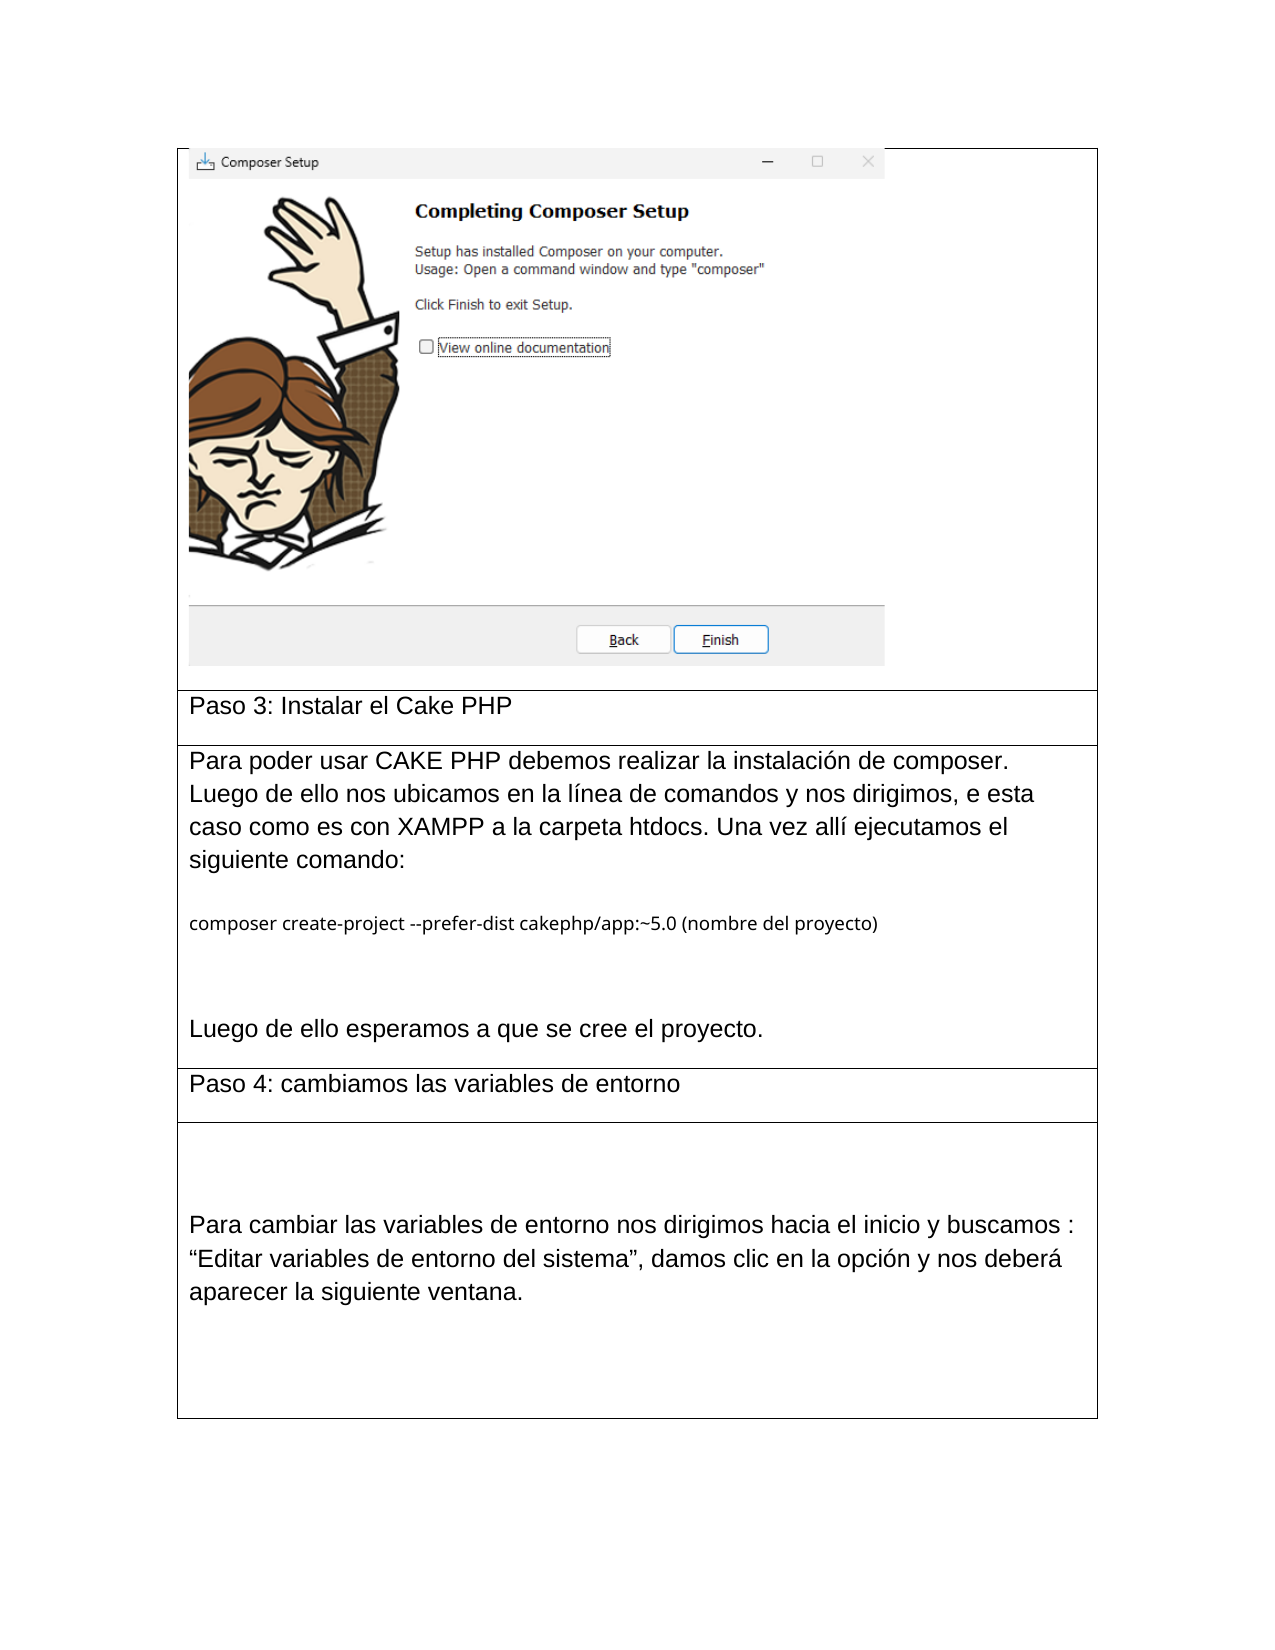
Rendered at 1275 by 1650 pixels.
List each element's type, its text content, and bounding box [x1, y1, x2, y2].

table_cell Para poder usar CAKE PHP debemos realizar la instalación de composer. Luego de ello nos ubicamos en la línea de comandos y nos dirigimos, e esta caso como es con XAMPP a la carpeta htdocs. Una vez allí ejecutamos el siguiente comando: composer create-project --prefer-dist cakephp/app:~5.0 (nombre del proyecto) Luego de ello esperamos a que se cree el proyecto. [178, 746, 1097, 1068]
table_cell Paso 4: cambiamos las variables de entorno [178, 1069, 1097, 1122]
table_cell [178, 1123, 1097, 1417]
picture [188, 148, 885, 666]
table_cell Paso 3: Instalar el Cake PHP [178, 691, 1097, 744]
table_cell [178, 149, 1097, 690]
